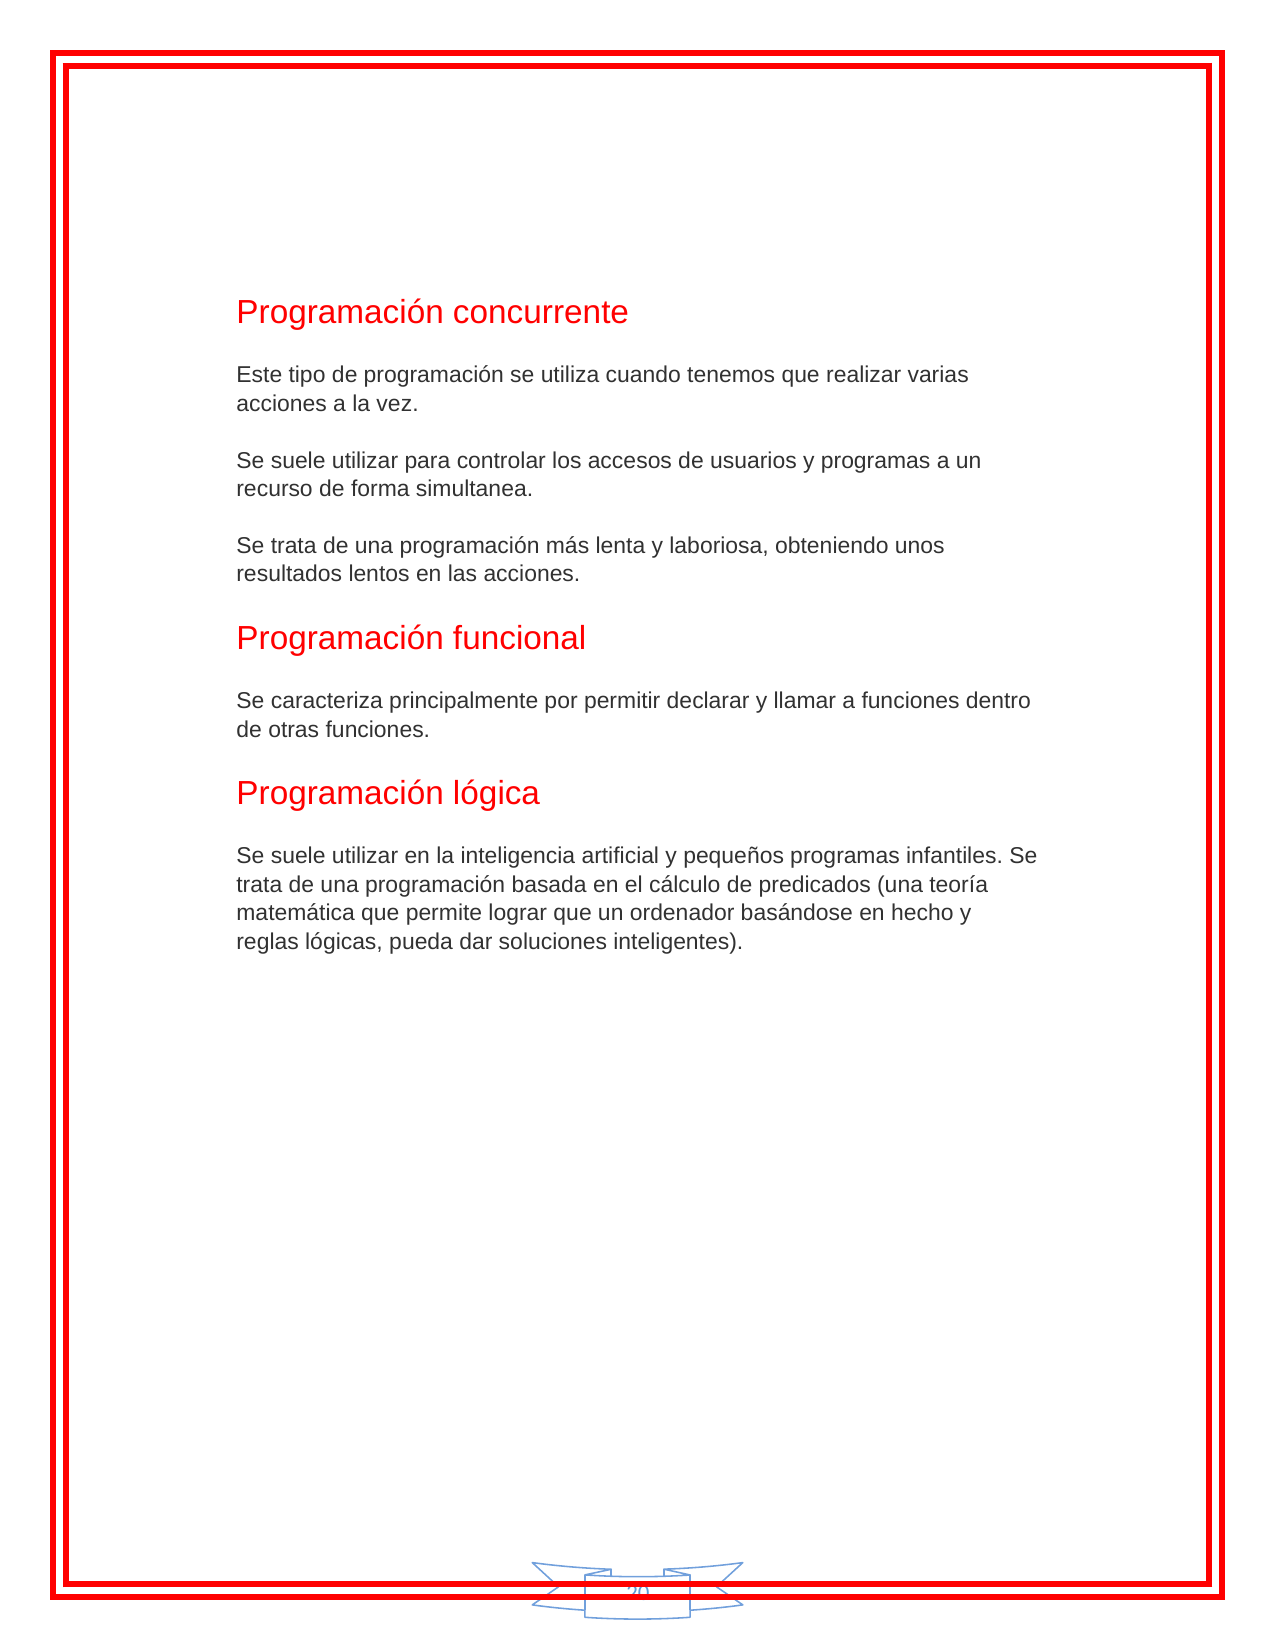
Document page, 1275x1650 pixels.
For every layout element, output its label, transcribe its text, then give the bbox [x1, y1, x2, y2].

text Programación concurrente Este tipo de programación se utiliza cuando tenemos que realizar varias acciones a la vez. Se suele utilizar para controlar los accesos de usuarios y programas a un recurso de forma simultanea. Se trata de una programación más lenta y laboriosa, obteniendo unos resultados lentos en las acciones. Programación funcional Se caracteriza principalmente por permitir declarar y llamar a funciones dentro de otras funciones. Programación lógica Se suele utilizar en la inteligencia artificial y pequeños programas infantiles. Se trata de una programación basada en el cálculo de predicados (una teoría matemática que permite lograr que un ordenador basándose en hecho y reglas lógicas, pueda dar soluciones inteligentes). [236, 292, 1039, 954]
